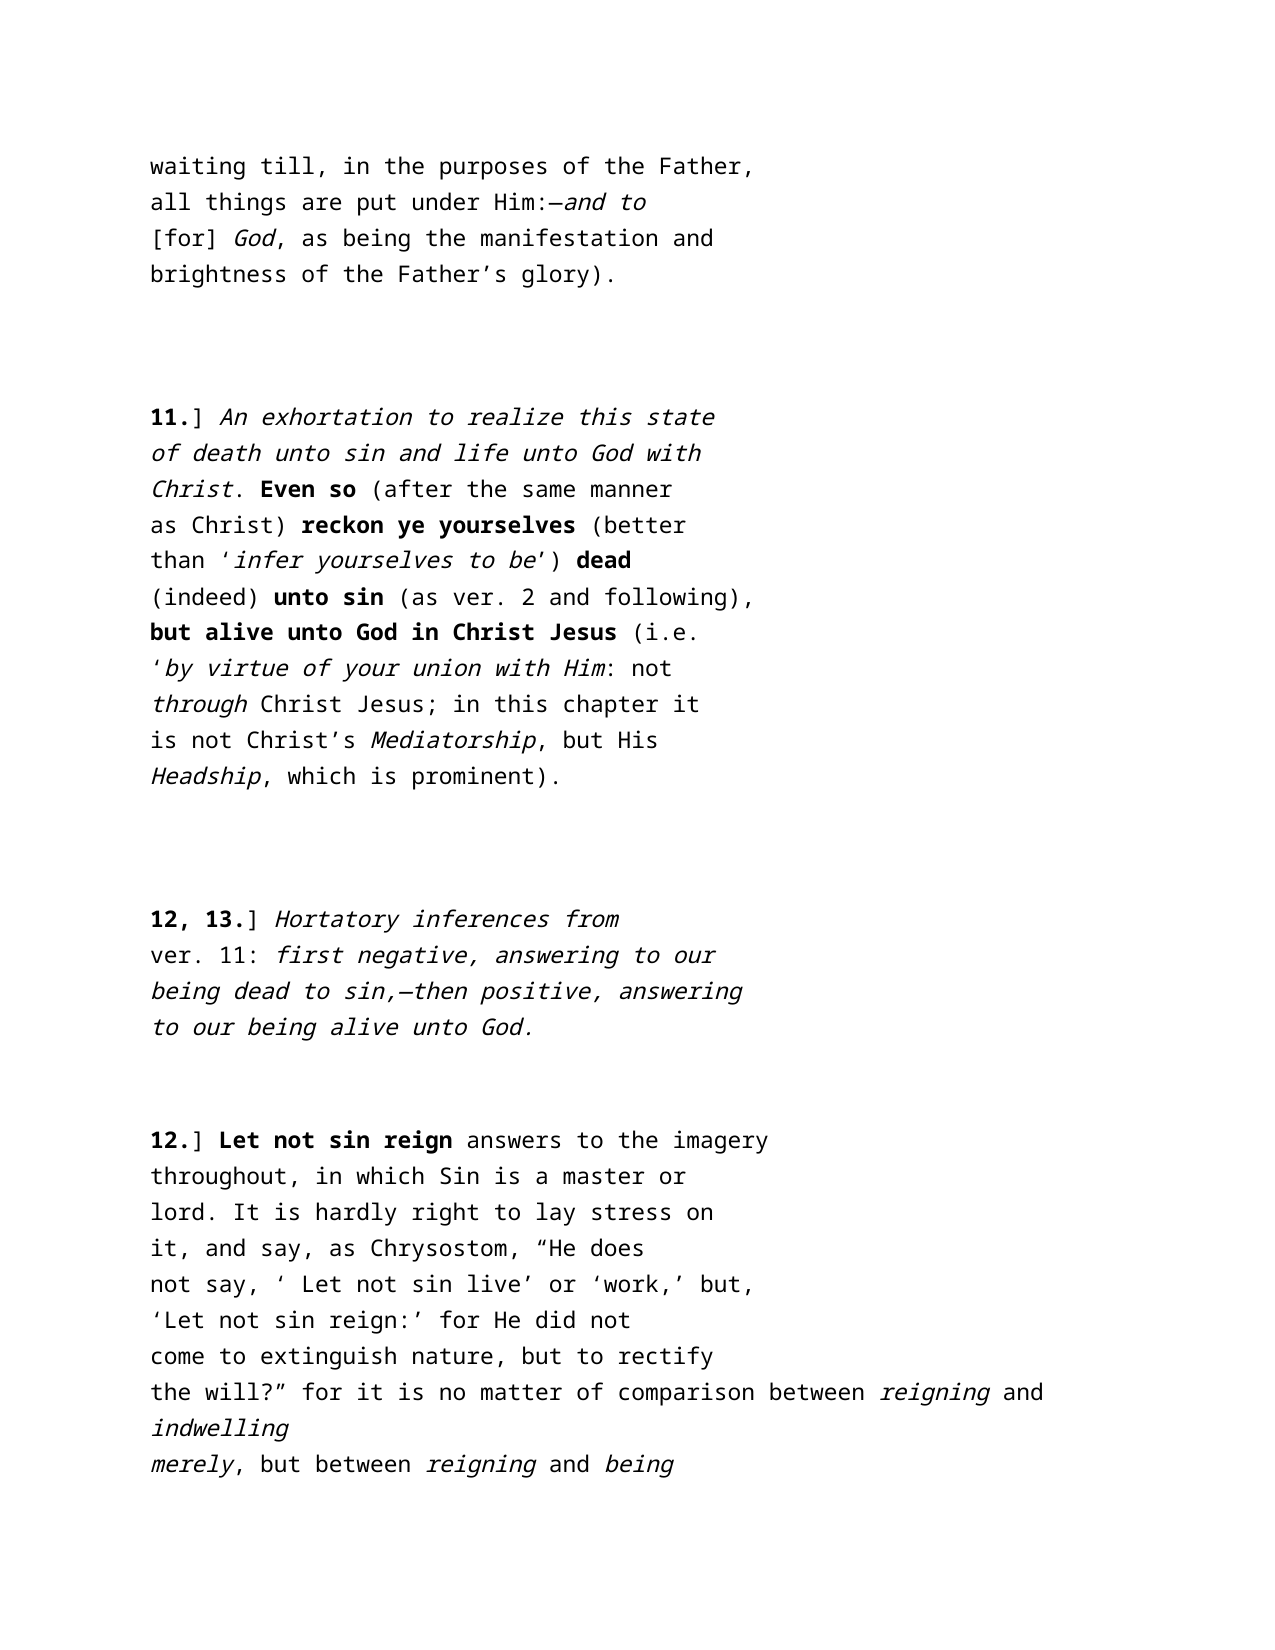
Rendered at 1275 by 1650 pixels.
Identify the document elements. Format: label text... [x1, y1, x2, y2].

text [150, 1124, 1125, 1479]
text waiting till, in the purposes of the Father, all things are put under Him:—and to [for] God, as being the manifestation and brightness of the Father’s glory). [150, 150, 1125, 319]
text 12, 13.] Hortatory inferences from ver. 11: first negative, answering to our being dead to sin,—then positive, answering to our being alive unto God. [150, 903, 1125, 1042]
text 11.] An exhortation to realize this state of death unto sin and life unto God with Christ. Even so (after the same manner as Christ) reckon ye yourselves (better than ‘infer yourselves to be’) dead (indeed) unto sin (as ver. 2 and following), but alive unto God in Christ Jesus (i.e. ‘by virtue of your union with Him: not through Christ Jesus; in this chapter it is not Christ’s Mediatorship, but His Headship, which is prominent). [150, 401, 1125, 822]
